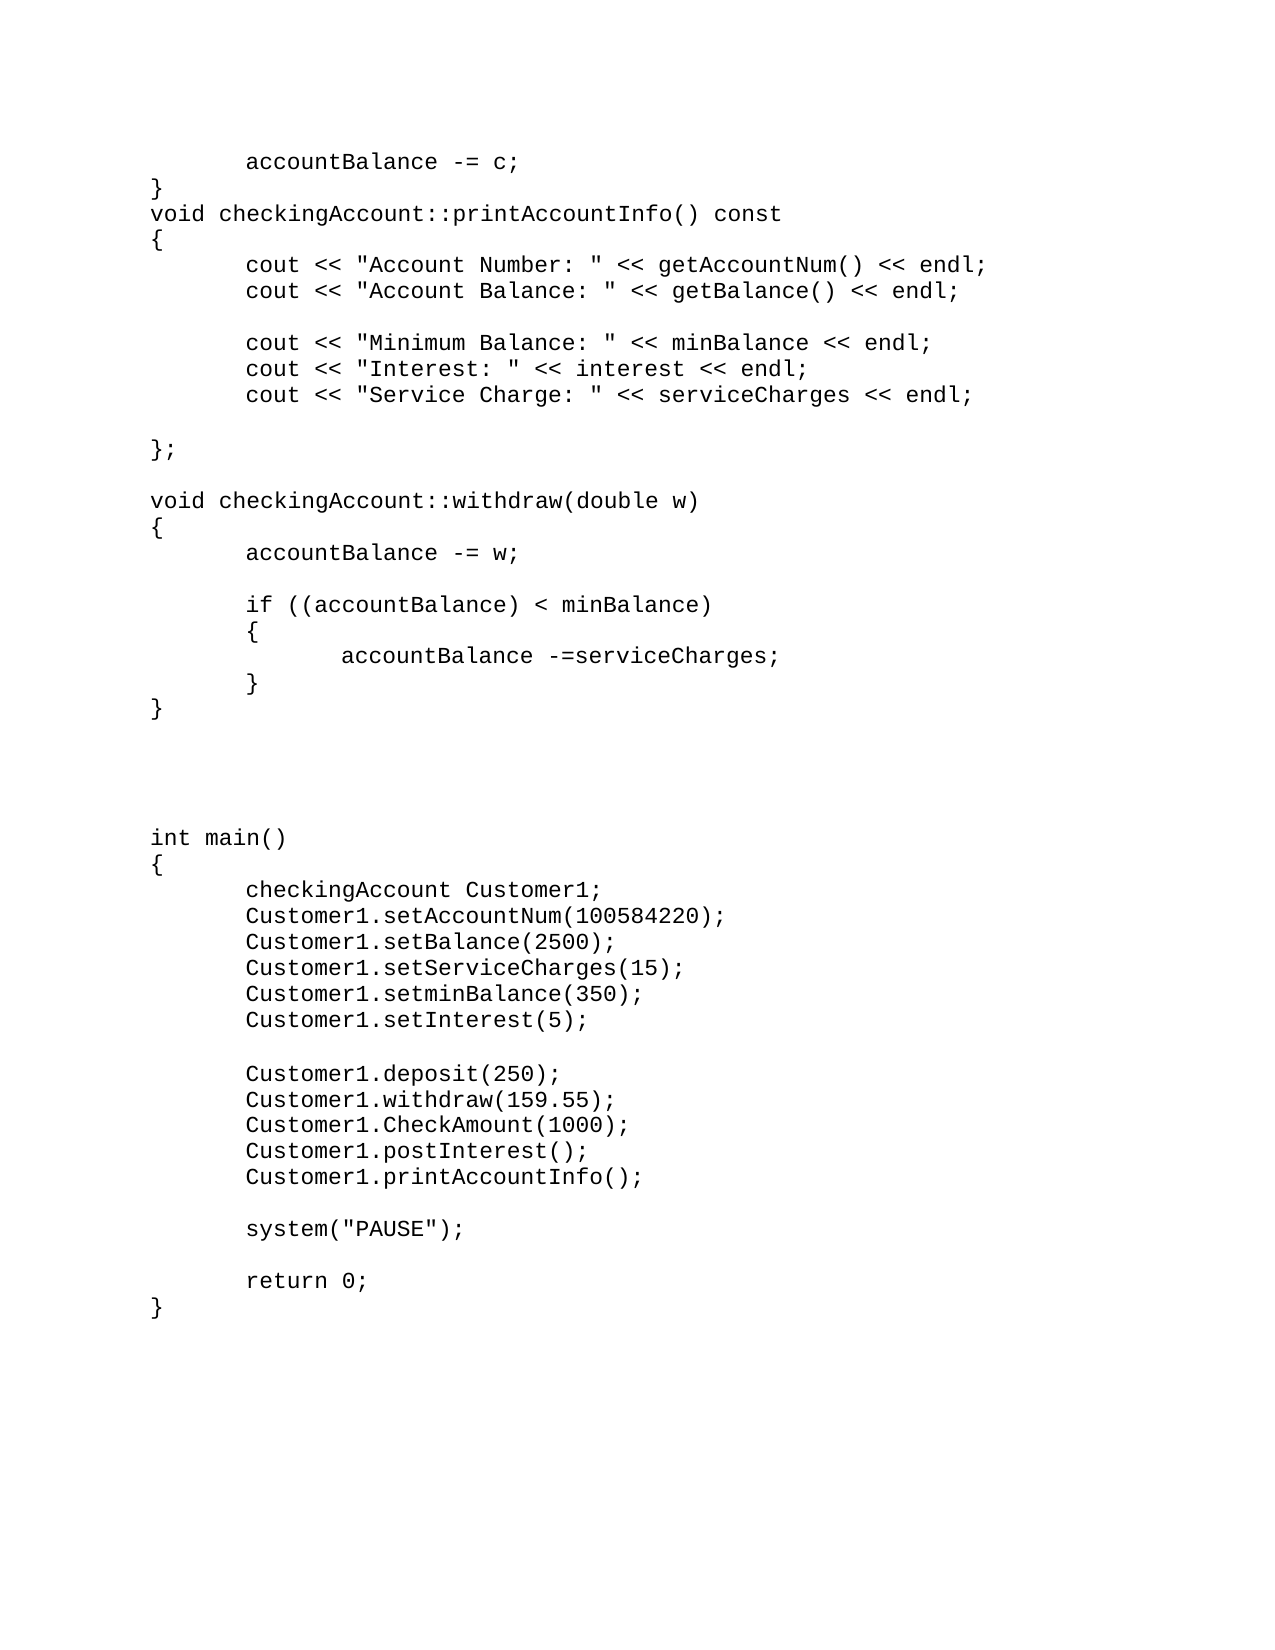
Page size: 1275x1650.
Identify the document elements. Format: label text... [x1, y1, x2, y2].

text cout << "Service Charge: " << serviceCharges << endl; [150, 383, 1125, 409]
text }; [150, 437, 1125, 463]
text } [150, 697, 1125, 723]
text if ((accountBalance) < minBalance) [150, 593, 1125, 619]
text accountBalance -=serviceCharges; [150, 645, 1125, 671]
text Customer1.printAccountInfo(); [150, 1166, 1125, 1192]
text } [150, 176, 1125, 202]
text cout << "Interest: " << interest << endl; [150, 357, 1125, 383]
text void checkingAccount::withdraw(double w) [150, 489, 1125, 515]
text system("PAUSE"); [150, 1218, 1125, 1243]
text return 0; [150, 1269, 1125, 1295]
text } [150, 1295, 1125, 1321]
text Customer1.postInterest(); [150, 1140, 1125, 1166]
text cout << "Account Number: " << getAccountNum() << endl; [150, 254, 1125, 280]
text checkingAccount Customer1; [150, 878, 1125, 904]
text { [150, 515, 1125, 541]
text Customer1.setInterest(5); [150, 1008, 1125, 1034]
text Customer1.deposit(250); [150, 1062, 1125, 1088]
text Customer1.setAccountNum(100584220); [150, 904, 1125, 930]
text Customer1.withdraw(159.55); [150, 1088, 1125, 1114]
text Customer1.setServiceCharges(15); [150, 956, 1125, 982]
text int main() [150, 826, 1125, 852]
text Customer1.setminBalance(350); [150, 982, 1125, 1008]
text Customer1.CheckAmount(1000); [150, 1114, 1125, 1140]
text accountBalance -= w; [150, 541, 1125, 567]
text cout << "Account Balance: " << getBalance() << endl; [150, 280, 1125, 306]
text } [150, 671, 1125, 697]
text { [150, 852, 1125, 878]
text { [150, 619, 1125, 645]
text { [150, 228, 1125, 254]
text accountBalance -= c; [150, 150, 1125, 176]
text cout << "Minimum Balance: " << minBalance << endl; [150, 332, 1125, 357]
text Customer1.setBalance(2500); [150, 930, 1125, 956]
text void checkingAccount::printAccountInfo() const [150, 202, 1125, 228]
